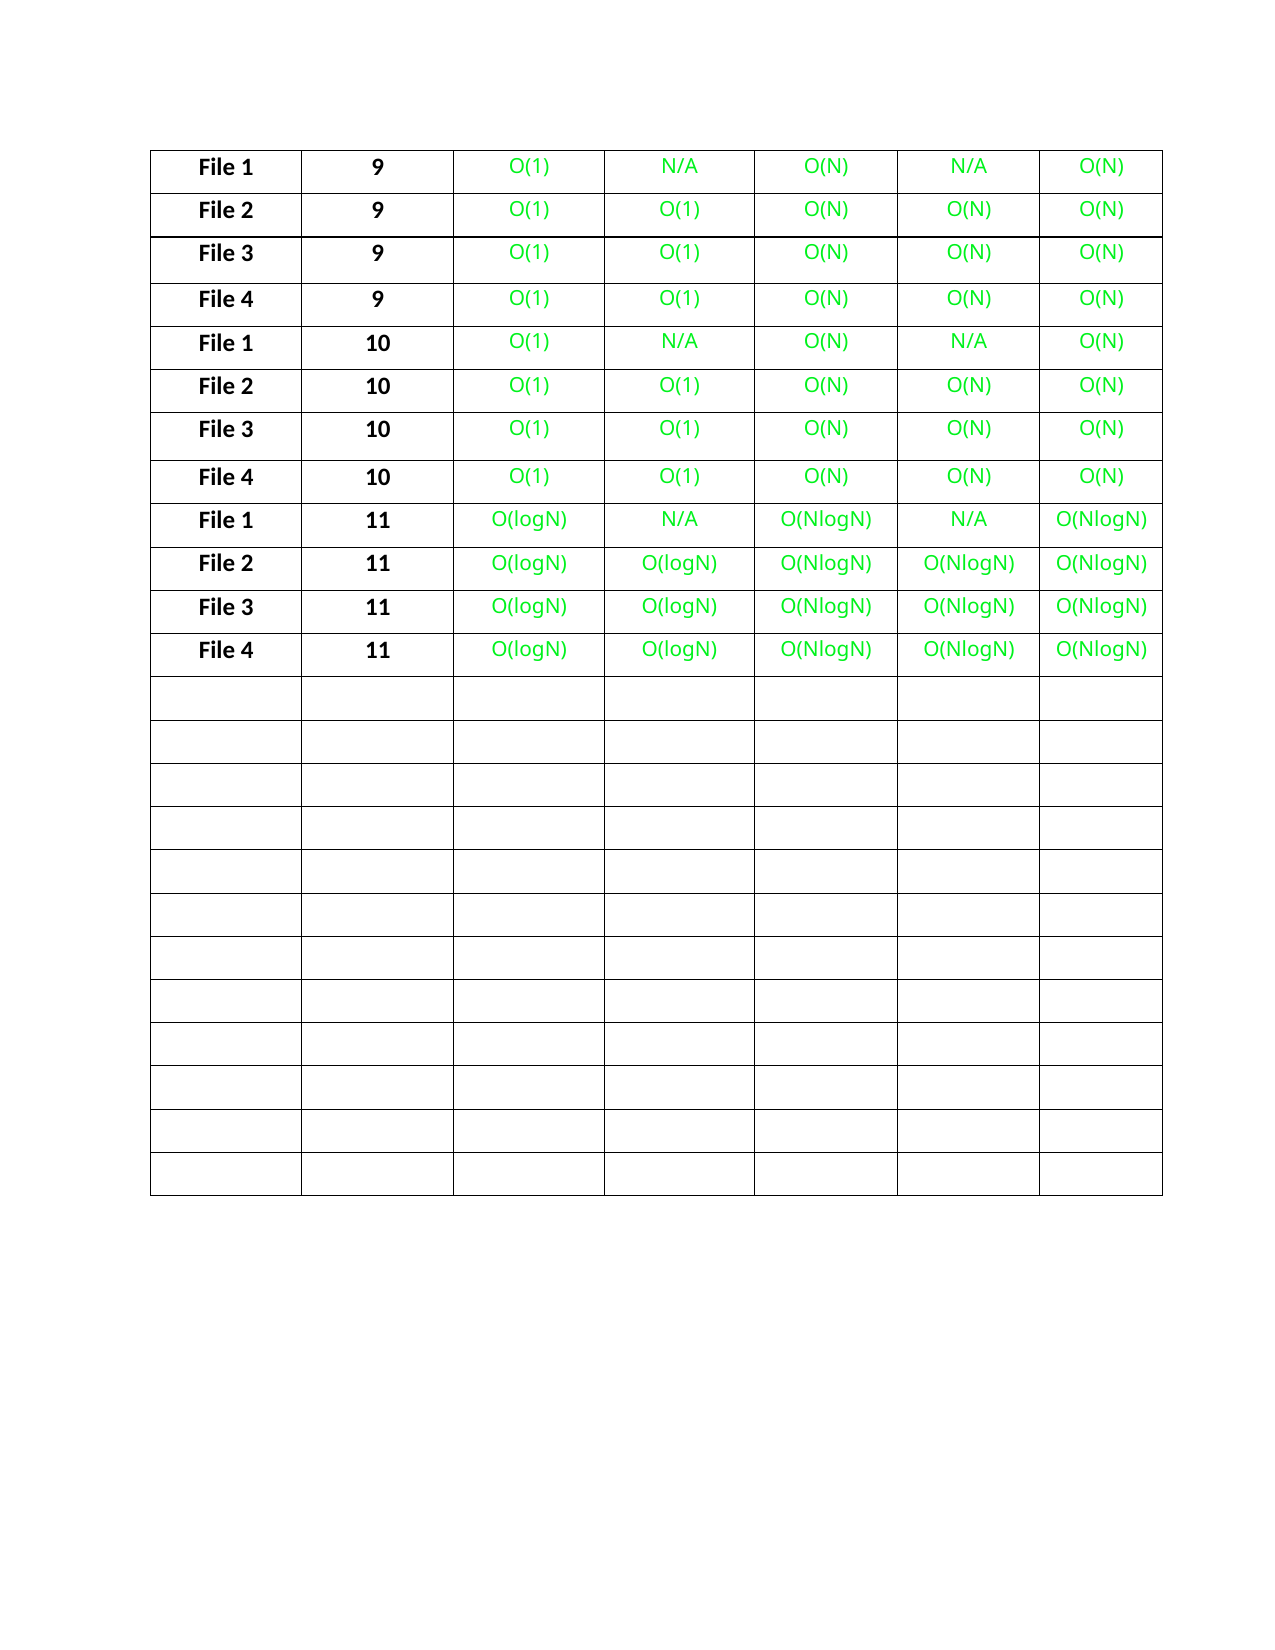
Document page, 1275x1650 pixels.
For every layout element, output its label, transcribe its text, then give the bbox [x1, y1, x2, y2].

table_cell [1040, 1110, 1162, 1152]
table_cell [605, 1110, 754, 1152]
table_cell [454, 807, 604, 849]
table_cell [302, 980, 453, 1022]
table_cell O(N) [1040, 284, 1162, 326]
table_cell O(N) [1040, 461, 1162, 503]
table_cell O(1) [605, 413, 754, 460]
table_cell [1040, 1023, 1162, 1065]
table_cell File 3 [151, 591, 301, 633]
table_cell [302, 1066, 453, 1108]
table_cell [605, 937, 754, 979]
table_cell O(NlogN) [1040, 548, 1162, 590]
table_cell O(NlogN) [898, 591, 1039, 633]
table_cell [755, 894, 897, 936]
table_cell O(NlogN) [755, 634, 897, 676]
table_cell [454, 1110, 604, 1152]
table_cell [755, 764, 897, 806]
table_cell [605, 1153, 754, 1195]
table_cell O(N) [898, 461, 1039, 503]
table_cell 11 [302, 548, 453, 590]
table_cell O(NlogN) [755, 548, 897, 590]
table_cell N/A [898, 151, 1039, 193]
table_cell O(1) [454, 327, 604, 369]
table_cell [1040, 807, 1162, 849]
table_cell 11 [302, 504, 453, 547]
table_cell [151, 1110, 301, 1152]
table_cell [151, 764, 301, 806]
table_cell [454, 1153, 604, 1195]
table_cell [302, 937, 453, 979]
table_cell O(N) [1040, 238, 1162, 282]
table_cell [454, 850, 604, 892]
table_cell [302, 721, 453, 763]
table_cell [1040, 894, 1162, 936]
table_cell O(logN) [454, 591, 604, 633]
table_cell O(1) [605, 370, 754, 412]
table_cell 9 [302, 284, 453, 326]
table_cell [151, 980, 301, 1022]
table_cell O(NlogN) [898, 634, 1039, 676]
table_cell [605, 1066, 754, 1108]
table_cell 9 [302, 151, 453, 193]
table_cell [605, 807, 754, 849]
table_cell O(1) [605, 238, 754, 282]
table_cell O(NlogN) [755, 591, 897, 633]
table_cell O(N) [755, 151, 897, 193]
table_cell O(N) [898, 413, 1039, 460]
table_cell [151, 1066, 301, 1108]
table_cell [454, 764, 604, 806]
table_cell [302, 1023, 453, 1065]
table_cell N/A [605, 327, 754, 369]
table_cell [151, 1023, 301, 1065]
table_cell O(1) [605, 284, 754, 326]
table_cell File 2 [151, 548, 301, 590]
table_cell O(N) [755, 238, 897, 282]
table_cell [605, 980, 754, 1022]
table_cell [605, 764, 754, 806]
table_cell O(N) [898, 194, 1039, 236]
table_cell O(N) [755, 370, 897, 412]
table_cell 9 [302, 194, 453, 236]
table_cell 10 [302, 370, 453, 412]
table_cell [151, 937, 301, 979]
table_cell [898, 1066, 1039, 1108]
table_cell [302, 1153, 453, 1195]
table_cell [605, 677, 754, 719]
table_cell [454, 937, 604, 979]
table_cell O(1) [454, 238, 604, 282]
table_cell [302, 850, 453, 892]
table_cell [302, 764, 453, 806]
table_cell File 3 [151, 238, 301, 282]
table_cell [755, 807, 897, 849]
table_cell O(N) [755, 327, 897, 369]
table_cell O(1) [454, 413, 604, 460]
table_cell [898, 980, 1039, 1022]
table_cell [302, 1110, 453, 1152]
table_cell [605, 1023, 754, 1065]
table_cell [755, 850, 897, 892]
table_cell [755, 677, 897, 719]
table_cell [1040, 1066, 1162, 1108]
table_cell [454, 1066, 604, 1108]
table_cell N/A [898, 327, 1039, 369]
table_cell O(NlogN) [755, 504, 897, 547]
table_cell 10 [302, 461, 453, 503]
table_cell O(1) [454, 370, 604, 412]
table_cell O(N) [755, 461, 897, 503]
table_cell O(N) [1040, 413, 1162, 460]
table_cell O(1) [605, 194, 754, 236]
table_cell O(N) [898, 284, 1039, 326]
table_cell [1040, 721, 1162, 763]
table_cell O(N) [755, 284, 897, 326]
table_cell [151, 721, 301, 763]
table_cell 10 [302, 327, 453, 369]
table_cell [755, 1110, 897, 1152]
table_cell O(N) [1040, 327, 1162, 369]
table_cell [898, 1023, 1039, 1065]
table_cell O(1) [454, 151, 604, 193]
table_cell [898, 850, 1039, 892]
table_cell O(logN) [454, 634, 604, 676]
table_cell File 1 [151, 327, 301, 369]
table_cell [605, 721, 754, 763]
table_cell [151, 677, 301, 719]
table_cell N/A [605, 504, 754, 547]
table_cell [302, 677, 453, 719]
table_cell O(logN) [605, 548, 754, 590]
table_cell [898, 807, 1039, 849]
table_cell O(NlogN) [1040, 591, 1162, 633]
table_cell [454, 894, 604, 936]
table_cell [1040, 937, 1162, 979]
table_cell [151, 894, 301, 936]
table_cell [454, 677, 604, 719]
table_cell [454, 980, 604, 1022]
table_cell 11 [302, 591, 453, 633]
table_cell O(NlogN) [1040, 634, 1162, 676]
table_cell [898, 677, 1039, 719]
table_cell O(N) [1040, 151, 1162, 193]
table_cell [898, 937, 1039, 979]
table_cell [1040, 677, 1162, 719]
table_cell [755, 980, 897, 1022]
table_cell O(N) [898, 370, 1039, 412]
table_cell O(NlogN) [898, 548, 1039, 590]
table_cell [898, 894, 1039, 936]
table_cell O(logN) [454, 548, 604, 590]
table_cell File 4 [151, 461, 301, 503]
table_cell [454, 1023, 604, 1065]
table_cell O(N) [1040, 370, 1162, 412]
table_cell [605, 850, 754, 892]
table_cell [755, 1066, 897, 1108]
table_cell O(logN) [605, 634, 754, 676]
table_cell [755, 721, 897, 763]
table_cell File 3 [151, 413, 301, 460]
table_cell O(NlogN) [1040, 504, 1162, 547]
table_cell File 1 [151, 151, 301, 193]
table_cell [898, 721, 1039, 763]
table_cell O(N) [755, 194, 897, 236]
table_cell [454, 721, 604, 763]
table_cell [898, 1110, 1039, 1152]
table_cell O(1) [454, 284, 604, 326]
table_cell O(N) [755, 413, 897, 460]
table_cell O(1) [454, 461, 604, 503]
table_cell [151, 807, 301, 849]
table_cell 11 [302, 634, 453, 676]
table_cell O(N) [1040, 194, 1162, 236]
table_cell O(logN) [454, 504, 604, 547]
table_cell [151, 1153, 301, 1195]
table_cell [898, 1153, 1039, 1195]
table_cell O(logN) [605, 591, 754, 633]
table_cell 9 [302, 238, 453, 282]
table_cell [755, 937, 897, 979]
table_cell N/A [605, 151, 754, 193]
table_cell [1040, 1153, 1162, 1195]
table_cell [1040, 764, 1162, 806]
table_cell 10 [302, 413, 453, 460]
table_cell [302, 807, 453, 849]
table_cell File 4 [151, 284, 301, 326]
table_cell [302, 894, 453, 936]
table_cell O(N) [898, 238, 1039, 282]
table_cell File 2 [151, 370, 301, 412]
table_cell [755, 1023, 897, 1065]
table_cell O(1) [454, 194, 604, 236]
table_cell [898, 764, 1039, 806]
table_cell [755, 1153, 897, 1195]
table_cell File 1 [151, 504, 301, 547]
table_cell N/A [898, 504, 1039, 547]
table_cell [605, 894, 754, 936]
table_cell File 2 [151, 194, 301, 236]
table_cell File 4 [151, 634, 301, 676]
table_cell O(1) [605, 461, 754, 503]
table_cell [1040, 850, 1162, 892]
table_cell [151, 850, 301, 892]
table_cell [1040, 980, 1162, 1022]
